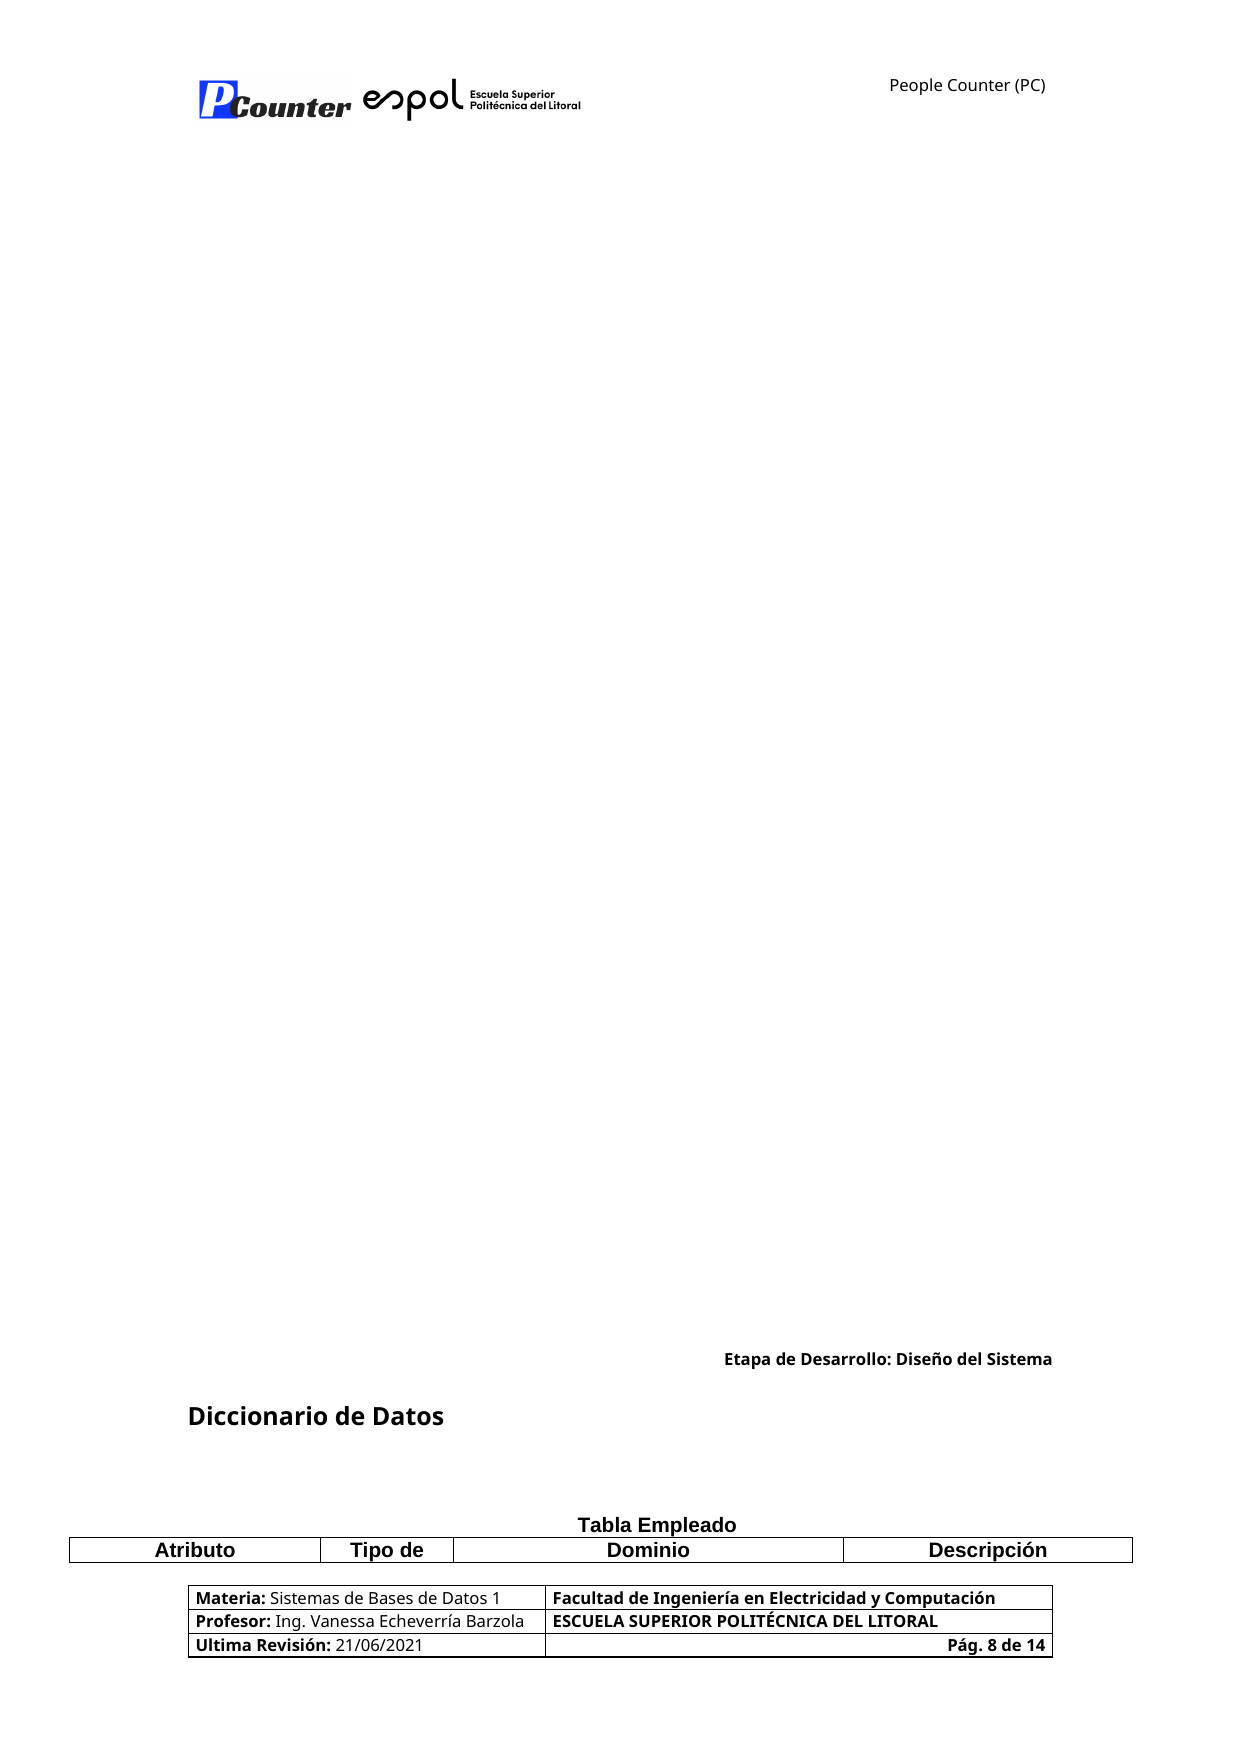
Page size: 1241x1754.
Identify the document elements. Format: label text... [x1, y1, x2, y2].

table_header Descripción [844, 1538, 1132, 1562]
picture [357, 73, 584, 125]
subtitle Diccionario de Datos [187, 1398, 1053, 1432]
table_header Tipo de Dato [321, 1538, 453, 1562]
table_header Atributo [70, 1538, 320, 1562]
picture [194, 76, 354, 125]
text Tabla Empleado [187, 1513, 1053, 1537]
subtitle Etapa de Desarrollo: Diseño del Sistema [187, 1347, 1053, 1370]
table_header Dominio [454, 1538, 843, 1562]
